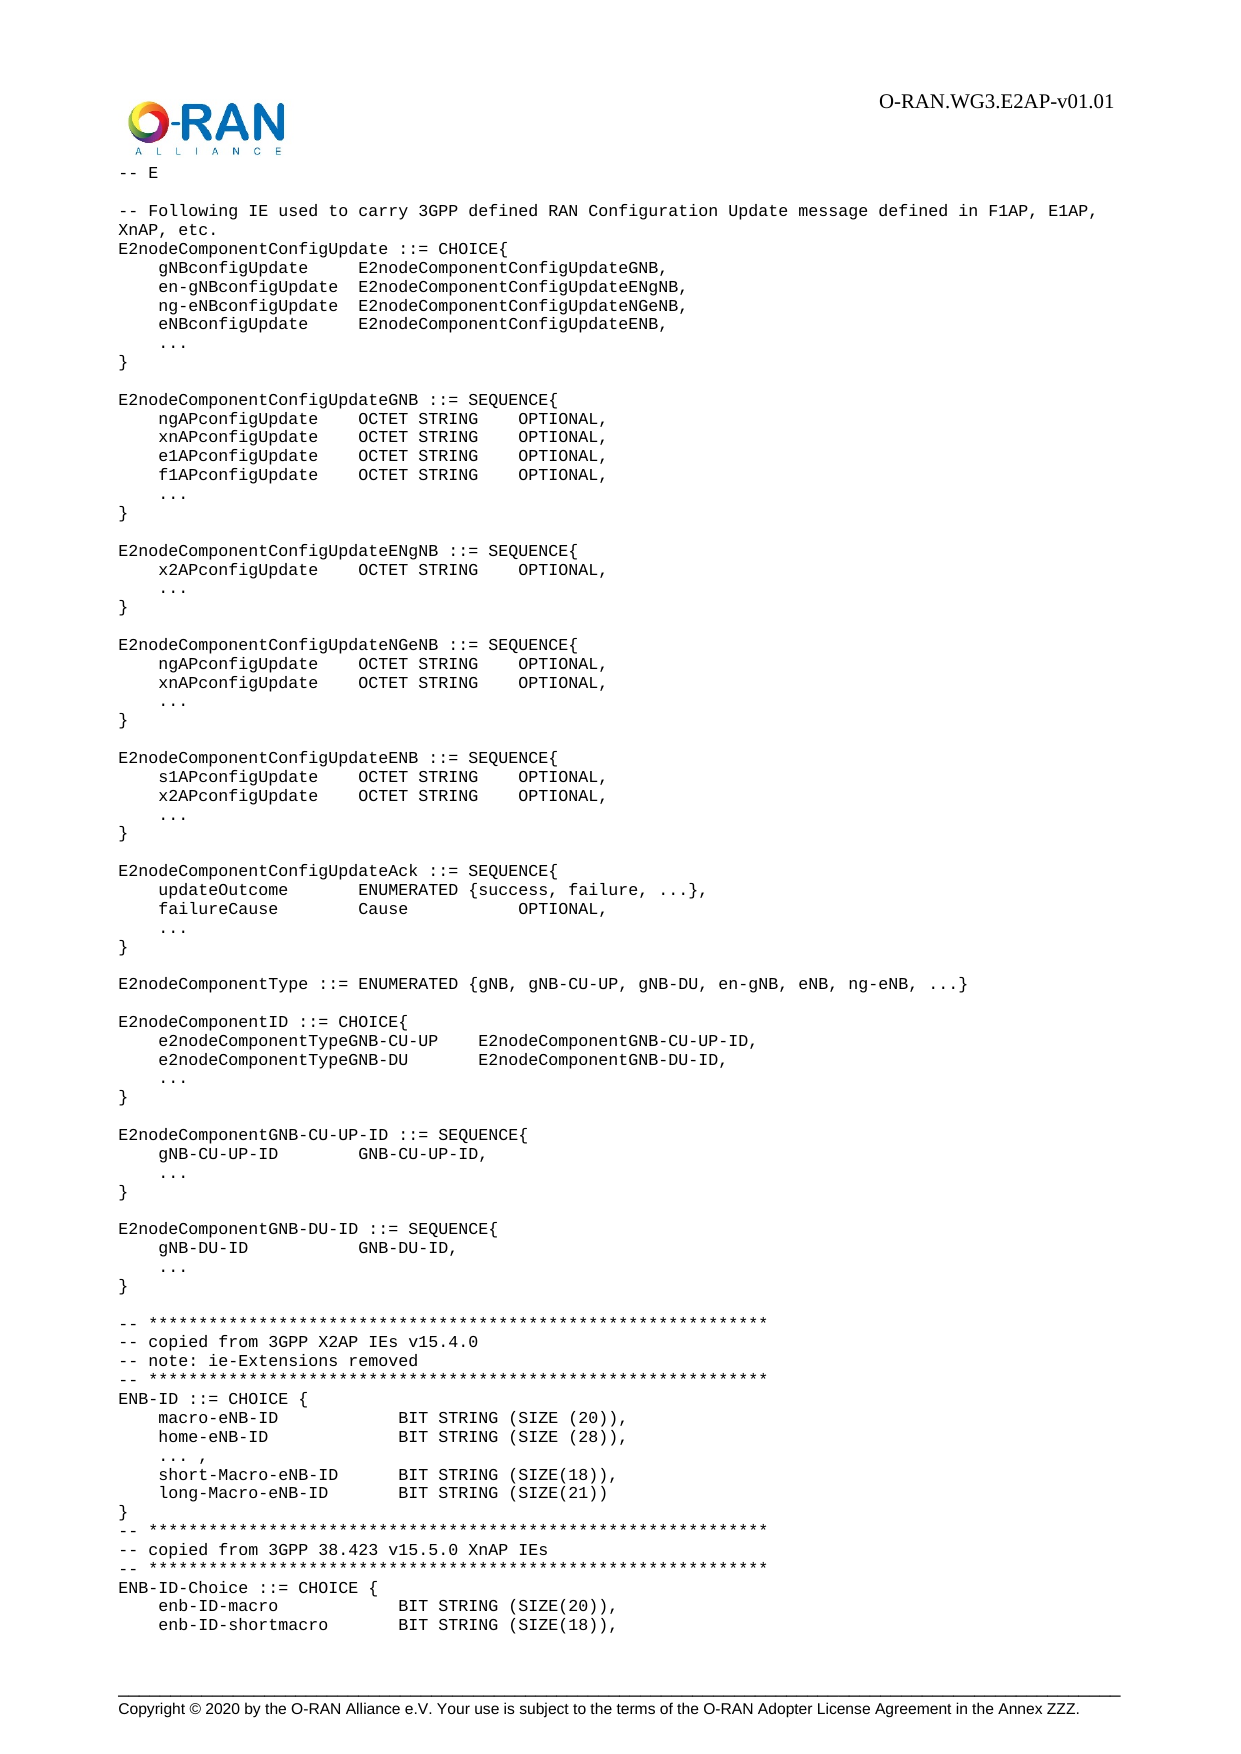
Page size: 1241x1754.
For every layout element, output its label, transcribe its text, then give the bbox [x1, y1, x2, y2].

text ... [118, 919, 1122, 938]
text } [118, 1183, 1122, 1202]
text E2nodeComponentConfigUpdateAck ::= SEQUENCE{ [118, 863, 1122, 882]
text ... [118, 486, 1122, 504]
text -- copied from 3GPP 38.423 v15.5.0 XnAP IEs [118, 1541, 1122, 1560]
text xnAPconfigUpdate OCTET STRING OPTIONAL, [118, 429, 1122, 448]
text ... [118, 1164, 1122, 1183]
text -- ************************************************************** [118, 1372, 1122, 1391]
text } [118, 504, 1122, 523]
text -- ************************************************************** [118, 1560, 1122, 1579]
text x2APconfigUpdate OCTET STRING OPTIONAL, [118, 561, 1122, 580]
text en-gNBconfigUpdate E2nodeComponentConfigUpdateENgNB, [118, 278, 1122, 297]
text } [118, 354, 1122, 372]
text ngAPconfigUpdate OCTET STRING OPTIONAL, [118, 410, 1122, 429]
text ... [118, 1070, 1122, 1089]
text E2nodeComponentConfigUpdateNGeNB ::= SEQUENCE{ [118, 636, 1122, 655]
text } [118, 1089, 1122, 1108]
text ... , [118, 1447, 1122, 1466]
text ENB-ID ::= CHOICE { [118, 1391, 1122, 1409]
text home-eNB-ID BIT STRING (SIZE (28)), [118, 1428, 1122, 1447]
text -- ************************************************************** [118, 1315, 1122, 1334]
text -- E [118, 165, 1122, 184]
text gNB-CU-UP-ID GNB-CU-UP-ID, [118, 1146, 1122, 1164]
text e1APconfigUpdate OCTET STRING OPTIONAL, [118, 448, 1122, 467]
text E2nodeComponentType ::= ENUMERATED {gNB, gNB-CU-UP, gNB-DU, en-gNB, eNB, ng-eNB, ...} [118, 976, 1122, 995]
text ENB-ID-Choice ::= CHOICE { [118, 1579, 1122, 1598]
text } [118, 712, 1122, 731]
text ... [118, 806, 1122, 825]
text } [118, 1277, 1122, 1296]
text E2nodeComponentConfigUpdateGNB ::= SEQUENCE{ [118, 391, 1122, 410]
text long-Macro-eNB-ID BIT STRING (SIZE(21)) [118, 1485, 1122, 1504]
text short-Macro-eNB-ID BIT STRING (SIZE(18)), [118, 1466, 1122, 1485]
text gNBconfigUpdate E2nodeComponentConfigUpdateGNB, [118, 259, 1122, 278]
text -- ************************************************************** [118, 1523, 1122, 1541]
text updateOutcome ENUMERATED {success, failure, ...}, [118, 882, 1122, 900]
text ... [118, 693, 1122, 712]
text -- Following IE used to carry 3GPP defined RAN Configuration Update message defined in F1AP, E1AP, XnAP, etc. [118, 203, 1122, 241]
text xnAPconfigUpdate OCTET STRING OPTIONAL, [118, 674, 1122, 693]
text E2nodeComponentConfigUpdateENgNB ::= SEQUENCE{ [118, 542, 1122, 561]
text ngAPconfigUpdate OCTET STRING OPTIONAL, [118, 655, 1122, 674]
text -- note: ie-Extensions removed [118, 1353, 1122, 1372]
text E2nodeComponentConfigUpdateENB ::= SEQUENCE{ [118, 749, 1122, 768]
text f1APconfigUpdate OCTET STRING OPTIONAL, [118, 467, 1122, 486]
text ng-eNBconfigUpdate E2nodeComponentConfigUpdateNGeNB, [118, 297, 1122, 316]
text E2nodeComponentConfigUpdate ::= CHOICE{ [118, 241, 1122, 259]
text } [118, 938, 1122, 957]
text ... [118, 1259, 1122, 1277]
text x2APconfigUpdate OCTET STRING OPTIONAL, [118, 787, 1122, 806]
text E2nodeComponentGNB-DU-ID ::= SEQUENCE{ [118, 1221, 1122, 1240]
text e2nodeComponentTypeGNB-DU E2nodeComponentGNB-DU-ID, [118, 1051, 1122, 1070]
text gNB-DU-ID GNB-DU-ID, [118, 1240, 1122, 1259]
text enb-ID-macro BIT STRING (SIZE(20)), [118, 1598, 1122, 1617]
text E2nodeComponentID ::= CHOICE{ [118, 1013, 1122, 1032]
text ... [118, 335, 1122, 354]
text E2nodeComponentGNB-CU-UP-ID ::= SEQUENCE{ [118, 1127, 1122, 1146]
text } [118, 825, 1122, 844]
picture [118, 88, 298, 166]
text macro-eNB-ID BIT STRING (SIZE (20)), [118, 1409, 1122, 1428]
text enb-ID-shortmacro BIT STRING (SIZE(18)), [118, 1617, 1122, 1636]
text eNBconfigUpdate E2nodeComponentConfigUpdateENB, [118, 316, 1122, 335]
text } [118, 599, 1122, 618]
text } [118, 1504, 1122, 1523]
text s1APconfigUpdate OCTET STRING OPTIONAL, [118, 768, 1122, 787]
text e2nodeComponentTypeGNB-CU-UP E2nodeComponentGNB-CU-UP-ID, [118, 1032, 1122, 1051]
text -- copied from 3GPP X2AP IEs v15.4.0 [118, 1334, 1122, 1353]
text failureCause Cause OPTIONAL, [118, 900, 1122, 919]
text ... [118, 580, 1122, 599]
